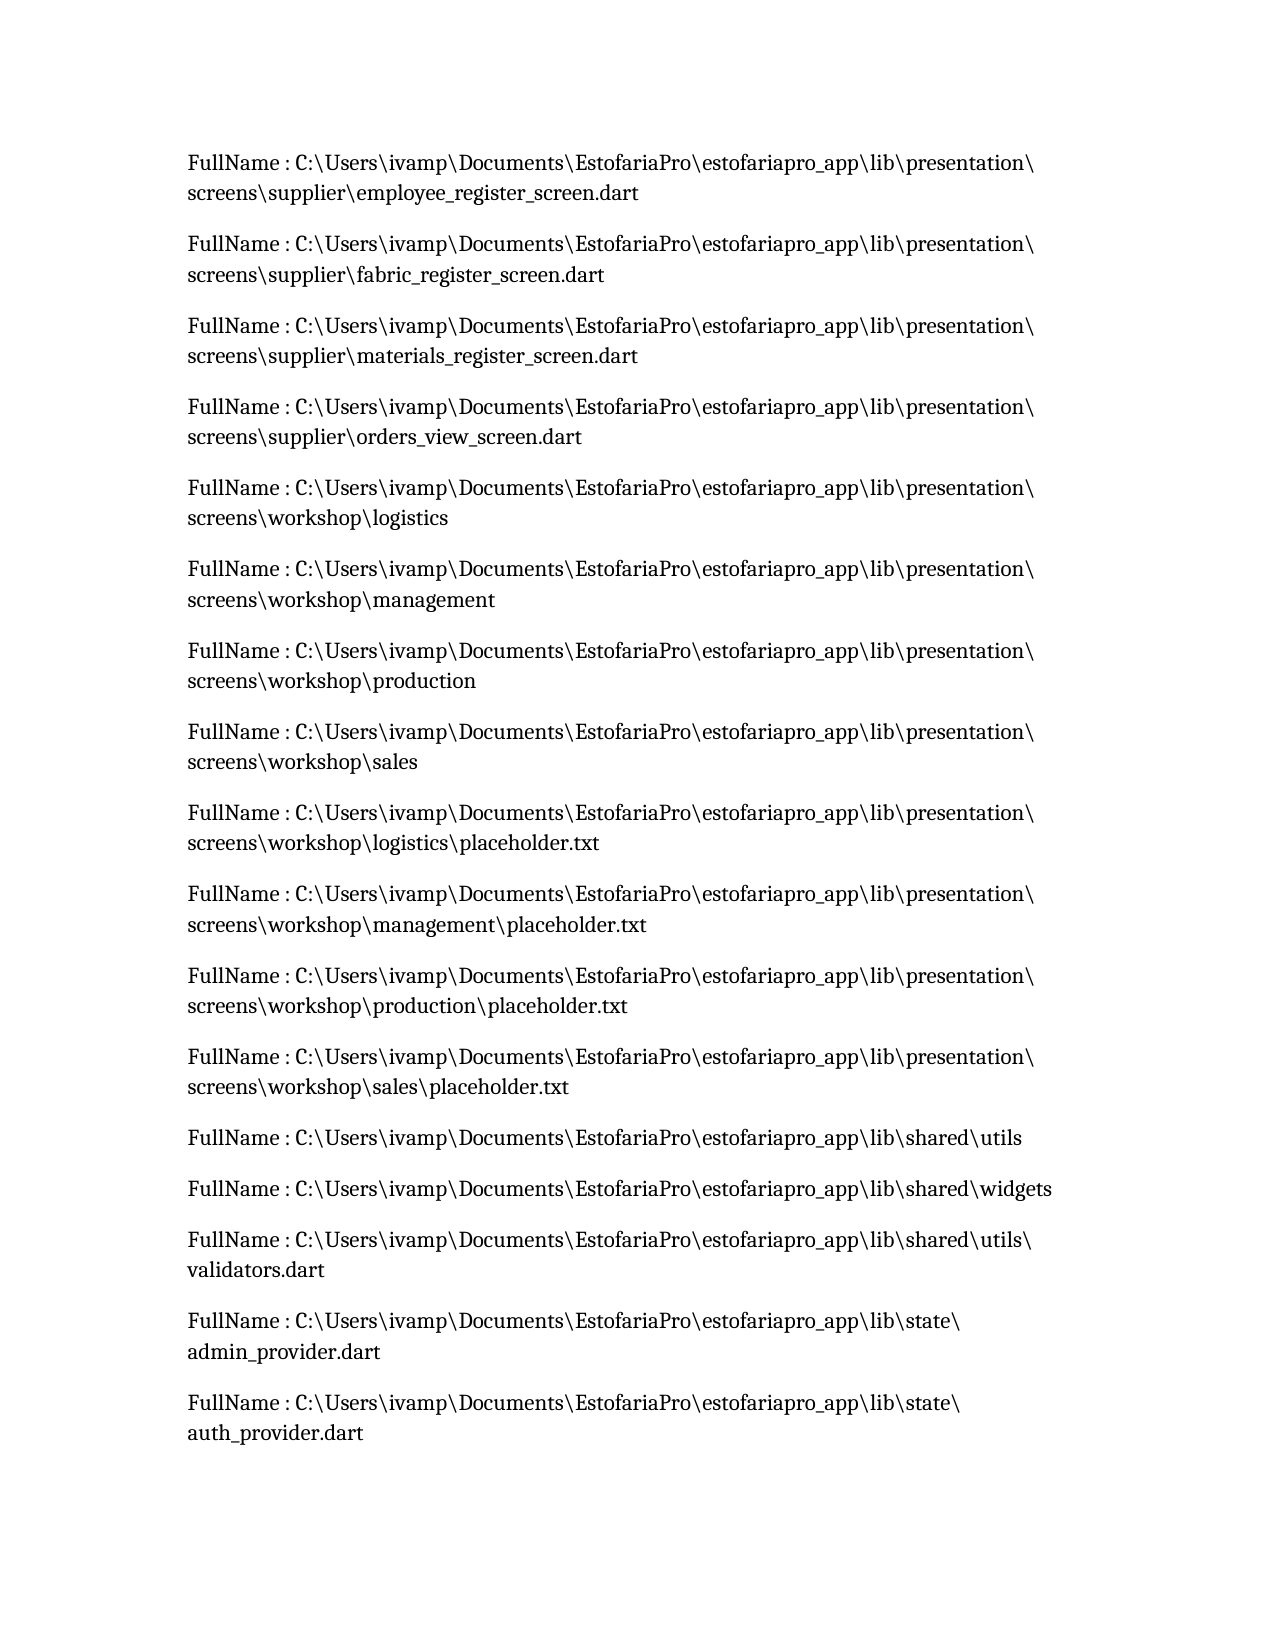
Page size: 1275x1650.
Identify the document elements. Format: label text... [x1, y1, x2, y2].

text FullName : C:\Users\ivamp\Documents\EstofariaPro\estofariapro_app\lib\presentation\screens\supplier\orders_view_screen.dart [187, 394, 1087, 450]
text FullName : C:\Users\ivamp\Documents\EstofariaPro\estofariapro_app\lib\shared\utils [187, 1125, 1087, 1151]
text FullName : C:\Users\ivamp\Documents\EstofariaPro\estofariapro_app\lib\shared\widgets [187, 1176, 1087, 1202]
text FullName : C:\Users\ivamp\Documents\EstofariaPro\estofariapro_app\lib\presentation\screens\workshop\management\placeholder.txt [187, 881, 1087, 938]
text FullName : C:\Users\ivamp\Documents\EstofariaPro\estofariapro_app\lib\state\admin_provider.dart [187, 1308, 1087, 1365]
text FullName : C:\Users\ivamp\Documents\EstofariaPro\estofariapro_app\lib\presentation\screens\workshop\production [187, 637, 1087, 694]
text FullName : C:\Users\ivamp\Documents\EstofariaPro\estofariapro_app\lib\presentation\screens\supplier\fabric_register_screen.dart [187, 231, 1087, 288]
text FullName : C:\Users\ivamp\Documents\EstofariaPro\estofariapro_app\lib\state\auth_provider.dart [187, 1389, 1087, 1446]
text FullName : C:\Users\ivamp\Documents\EstofariaPro\estofariapro_app\lib\presentation\screens\workshop\sales\placeholder.txt [187, 1044, 1087, 1100]
text FullName : C:\Users\ivamp\Documents\EstofariaPro\estofariapro_app\lib\shared\utils\validators.dart [187, 1227, 1087, 1284]
text FullName : C:\Users\ivamp\Documents\EstofariaPro\estofariapro_app\lib\presentation\screens\supplier\employee_register_screen.dart [187, 150, 1087, 207]
text FullName : C:\Users\ivamp\Documents\EstofariaPro\estofariapro_app\lib\presentation\screens\supplier\materials_register_screen.dart [187, 312, 1087, 369]
text FullName : C:\Users\ivamp\Documents\EstofariaPro\estofariapro_app\lib\presentation\screens\workshop\sales [187, 719, 1087, 775]
text FullName : C:\Users\ivamp\Documents\EstofariaPro\estofariapro_app\lib\presentation\screens\workshop\production\placeholder.txt [187, 962, 1087, 1019]
text FullName : C:\Users\ivamp\Documents\EstofariaPro\estofariapro_app\lib\presentation\screens\workshop\logistics\placeholder.txt [187, 800, 1087, 857]
text FullName : C:\Users\ivamp\Documents\EstofariaPro\estofariapro_app\lib\presentation\screens\workshop\management [187, 556, 1087, 613]
text FullName : C:\Users\ivamp\Documents\EstofariaPro\estofariapro_app\lib\presentation\screens\workshop\logistics [187, 475, 1087, 532]
